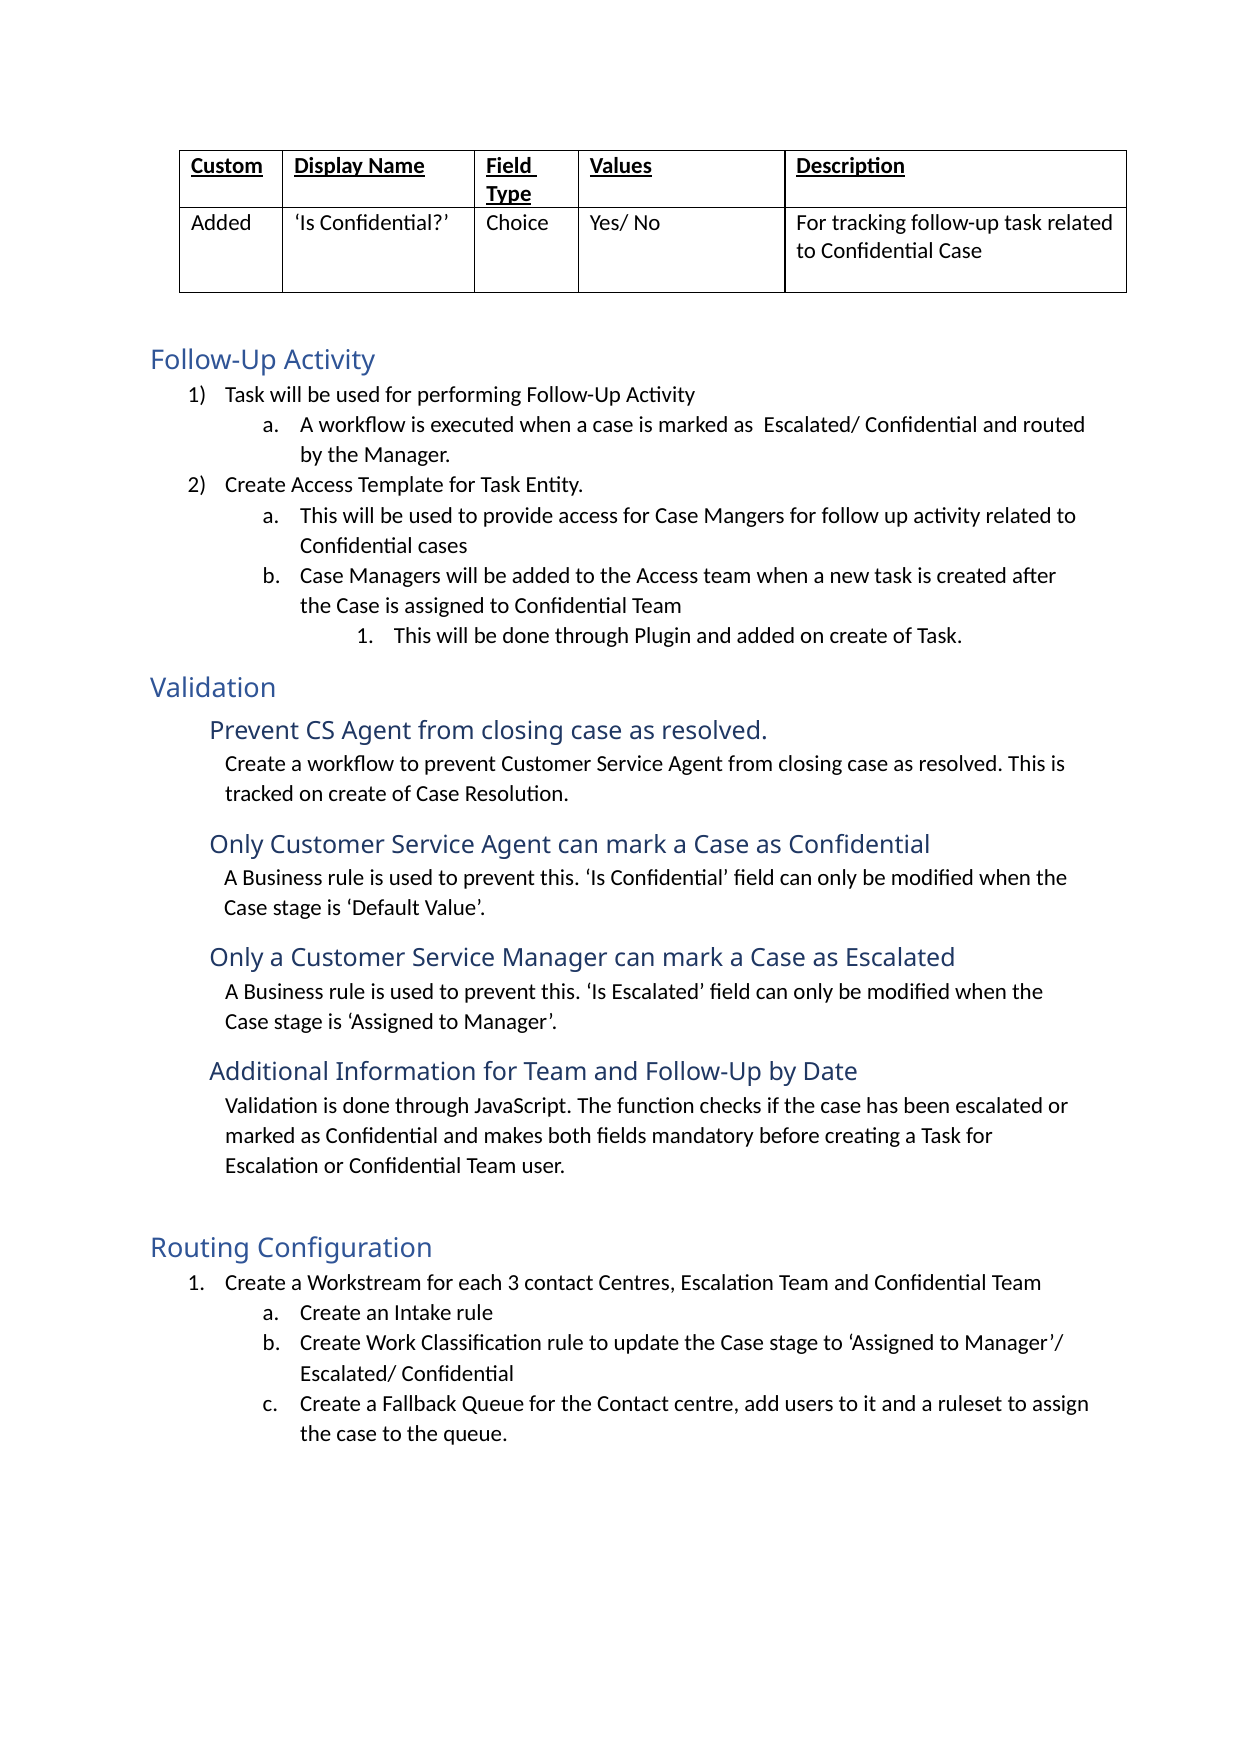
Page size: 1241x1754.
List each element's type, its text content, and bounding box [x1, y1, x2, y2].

table_header Field Type [475, 151, 578, 207]
list A workflow is executed when a case is marked as Escalated/ Confidential and routed by the Manager. [262, 410, 1090, 468]
list Create Access Template for Task Entity. [187, 471, 1090, 498]
list This will be used to provide access for Case Mangers for follow up activity related to Confidential cases [262, 501, 1090, 559]
table_header Values [579, 151, 784, 207]
table_header Description [786, 151, 1126, 207]
table_header Display Name [283, 151, 474, 207]
list Case Managers will be added to the Access team when a new task is created after the Case is assigned to Confidential Team [262, 561, 1090, 619]
subtitle Prevent CS Agent from closing case as resolved. [209, 712, 1090, 746]
list Create a Workstream for each 3 contact Centres, Escalation Team and Confidential Team [187, 1268, 1090, 1296]
list Create a workflow to prevent Customer Service Agent from closing case as resolved. This is tracked on create of Case Resolution. [225, 749, 1090, 807]
subtitle Follow-Up Activity [150, 340, 1090, 377]
table_cell ‘Is Confidential?’ [283, 208, 474, 292]
table_header Custom [180, 151, 282, 207]
list This will be done through Plugin and added on create of Task. [356, 622, 1090, 649]
subtitle Routing Configuration [150, 1228, 1090, 1265]
subtitle Only Customer Service Agent can mark a Case as Confidential [209, 826, 1090, 860]
subtitle Only a Customer Service Manager can mark a Case as Escalated [209, 940, 1090, 974]
list A Business rule is used to prevent this. ‘Is Escalated’ field can only be modified when the Case stage is ‘Assigned to Manager’. [225, 977, 1090, 1035]
list Validation is done through JavaScript. The function checks if the case has been escalated or marked as Confidential and makes both fields mandatory before creating a Task for Escalation or Confidential Team user. [225, 1091, 1090, 1179]
table_cell Yes/ No [579, 208, 784, 292]
subtitle Additional Information for Team and Follow-Up by Date [209, 1054, 1090, 1088]
list Create Work Classification rule to update the Case stage to ‘Assigned to Manager’/ Escalated/ Confidential [262, 1328, 1090, 1387]
table_cell For tracking follow-up task related to Confidential Case [786, 208, 1126, 292]
list Task will be used for performing Follow-Up Activity [187, 380, 1090, 408]
text A Business rule is used to prevent this. ‘Is Confidential’ field can only be modified when the Case stage is ‘Default Value’. [224, 863, 1090, 921]
subtitle Validation [150, 668, 1090, 705]
table_cell Choice [475, 208, 578, 292]
table_cell Added [180, 208, 282, 292]
list Create a Fallback Queue for the Contact centre, add users to it and a ruleset to assign the case to the queue. [262, 1389, 1090, 1447]
list Create an Intake rule [262, 1298, 1090, 1326]
